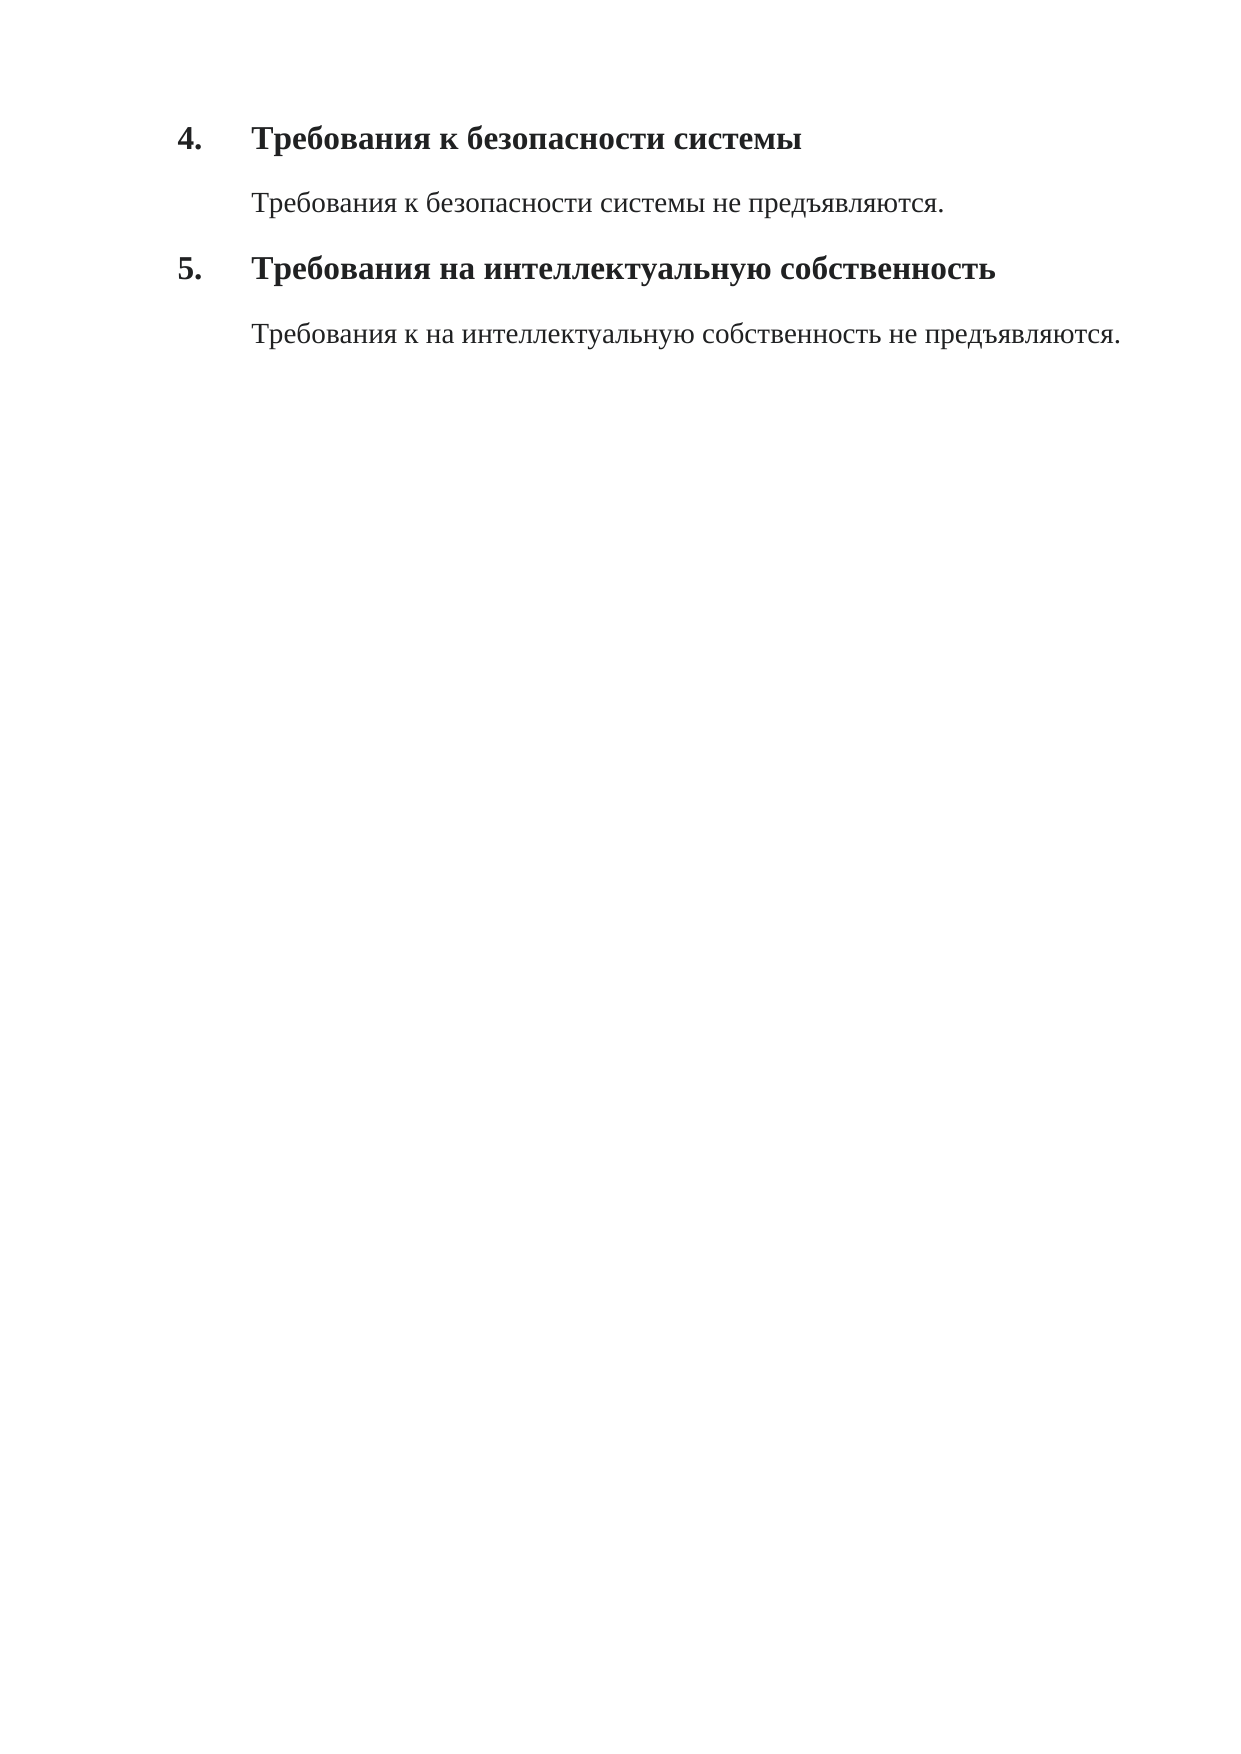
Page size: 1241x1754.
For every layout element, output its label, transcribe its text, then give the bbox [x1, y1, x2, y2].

list Требования к безопасности системы [177, 118, 1152, 156]
list Требования на интеллектуальную собственность [177, 248, 1152, 287]
text Требования к безопасности системы не предъявляются. [177, 186, 1152, 219]
text Требования к на интеллектуальную собственность не предъявляются. [177, 316, 1152, 349]
